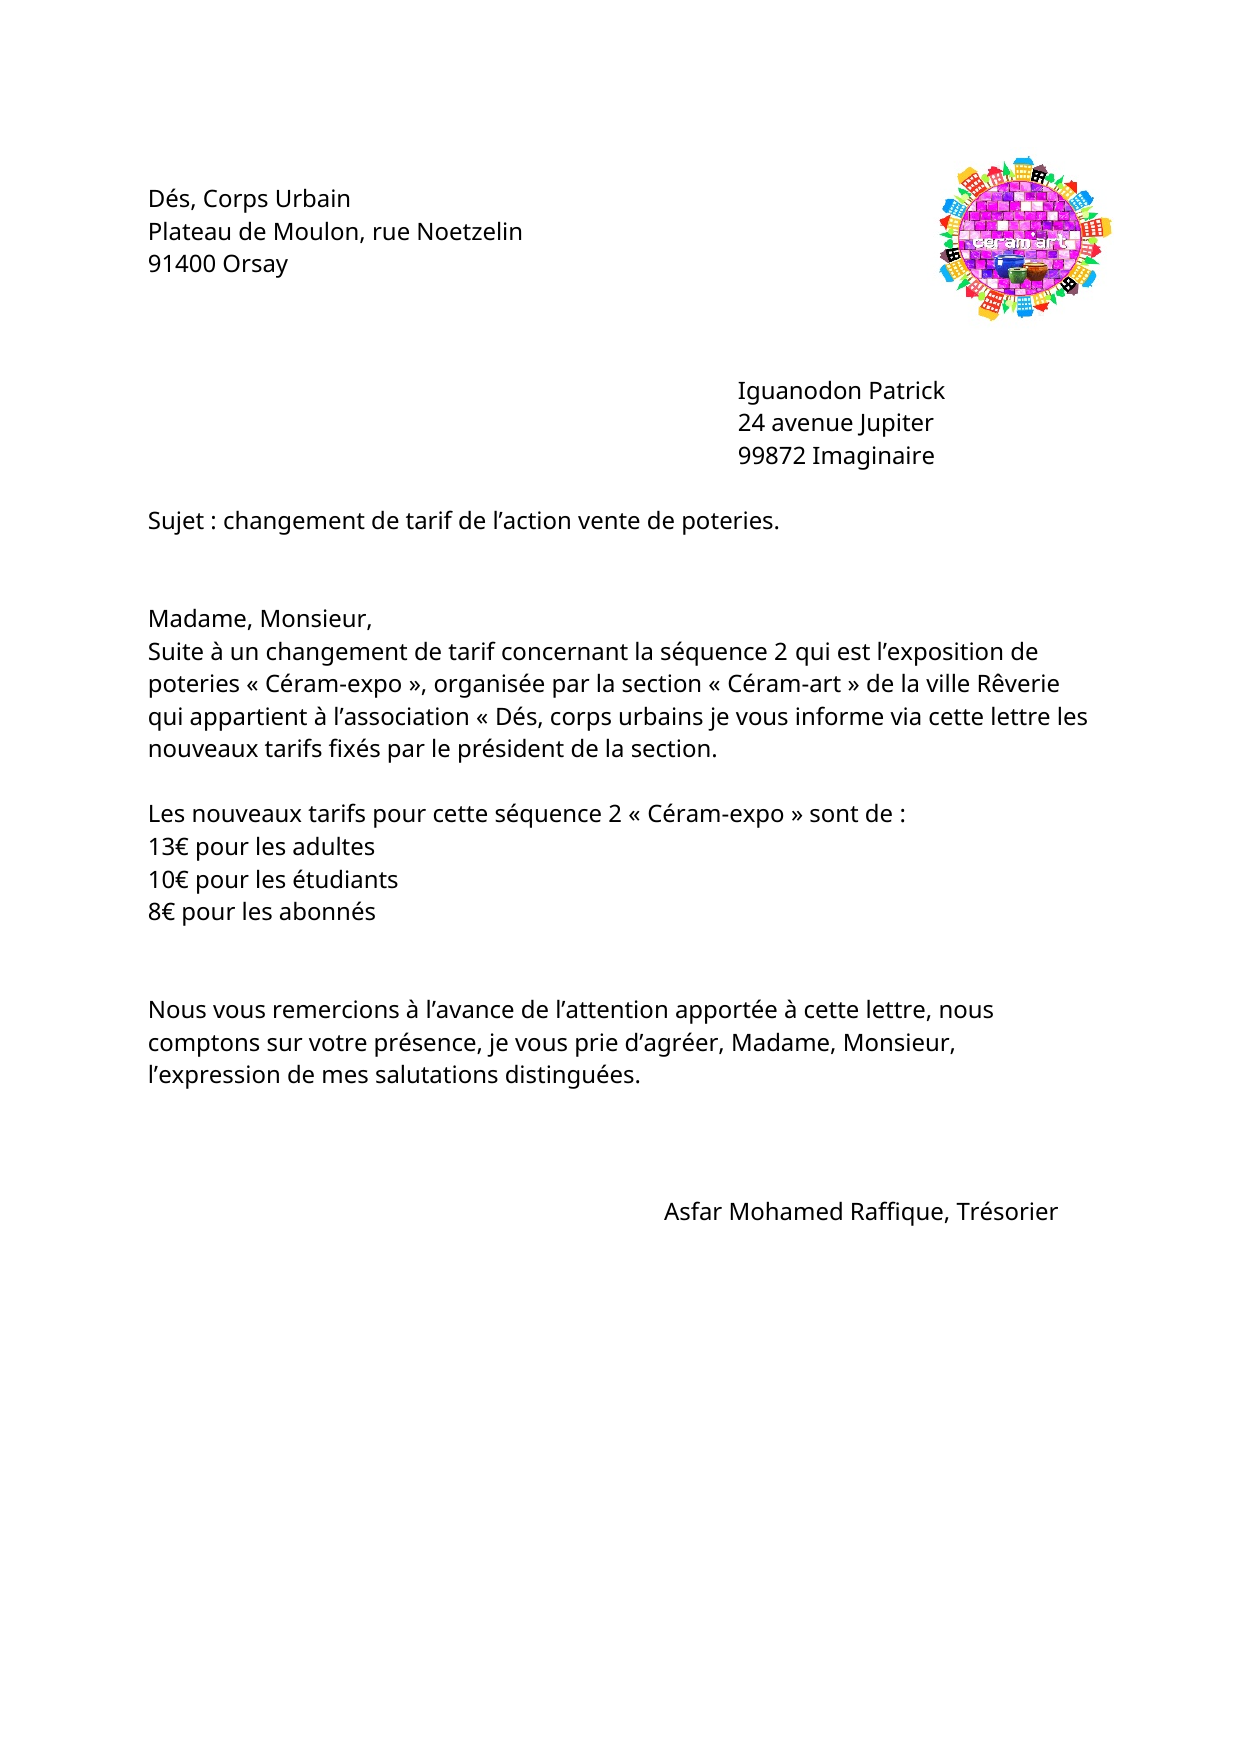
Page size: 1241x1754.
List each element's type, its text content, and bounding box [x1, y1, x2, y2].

text 10€ pour les étudiants [148, 862, 1093, 895]
text 99872 Imaginaire [664, 439, 1093, 471]
text Suite à un changement de tarif concernant la séquence 2 qui est l’exposition de poteries « Céram-expo », organisée par la section « Céram-art » de la ville Rêverie qui appartient à l’association « Dés, corps urbains je vous informe via cette lettre les nouveaux tarifs fixés par le président de la section. [148, 634, 1093, 765]
text Dés, Corps Urbain [148, 182, 926, 214]
text Sujet : changement de tarif de l’action vente de poteries. [148, 504, 1093, 536]
text 91400 Orsay [148, 247, 926, 279]
text 24 avenue Jupiter [148, 406, 1093, 439]
text Plateau de Moulon, rue Noetzelin [148, 214, 926, 247]
text Asfar Mohamed Raffique, Trésorier [590, 1194, 1093, 1227]
text Iguanodon Patrick [148, 373, 1093, 406]
text 13€ pour les adultes [148, 830, 1093, 862]
text Nous vous remercions à l’avance de l’attention apportée à cette lettre, nous comptons sur votre présence, je vous prie d’agréer, Madame, Monsieur, l’expression de mes salutations distinguées. [148, 993, 1093, 1091]
text Les nouveaux tarifs pour cette séquence 2 « Céram-expo » sont de : [148, 797, 1093, 830]
text Madame, Monsieur, [148, 602, 1093, 634]
picture [926, 147, 1114, 336]
text 8€ pour les abonnés [148, 895, 1093, 928]
